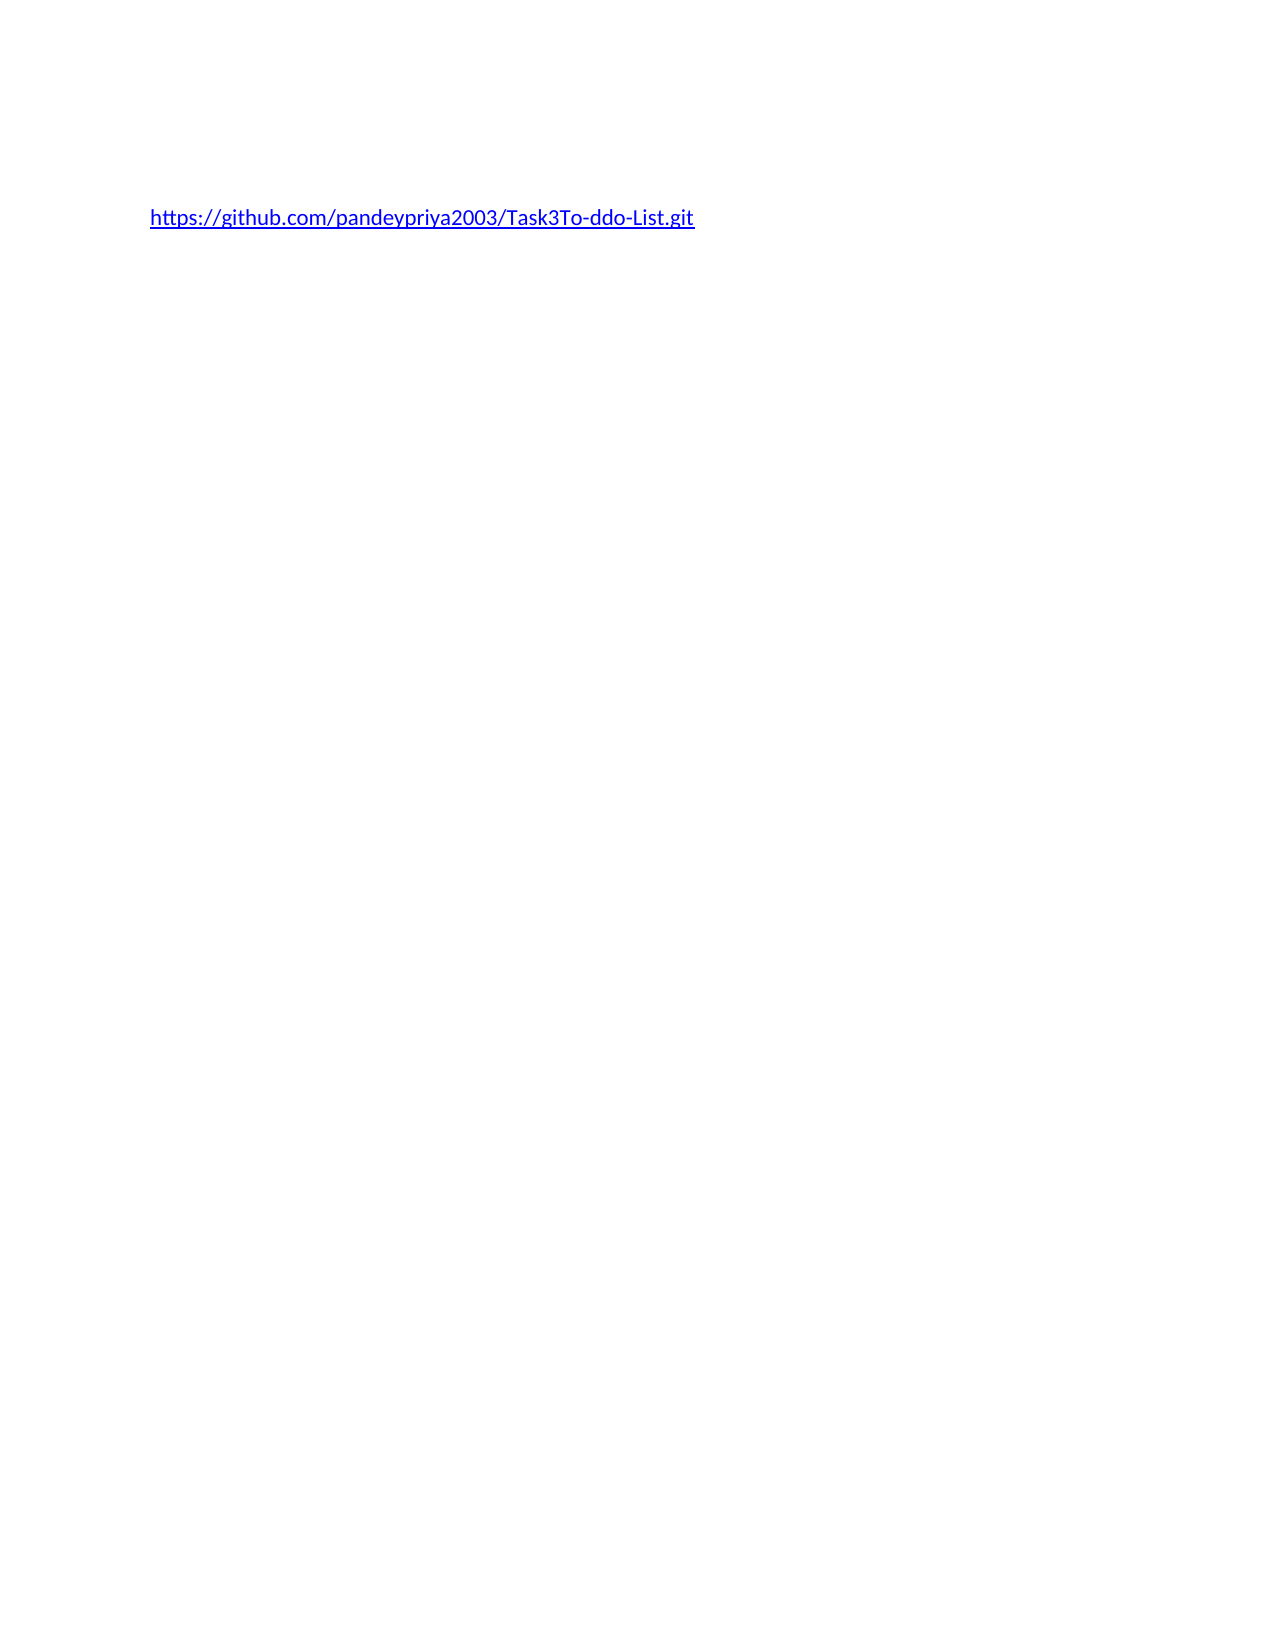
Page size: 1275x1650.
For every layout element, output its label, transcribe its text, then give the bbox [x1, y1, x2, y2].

text https://github.com/pandeypriya2003/Task3To-ddo-List.git [150, 203, 1125, 231]
